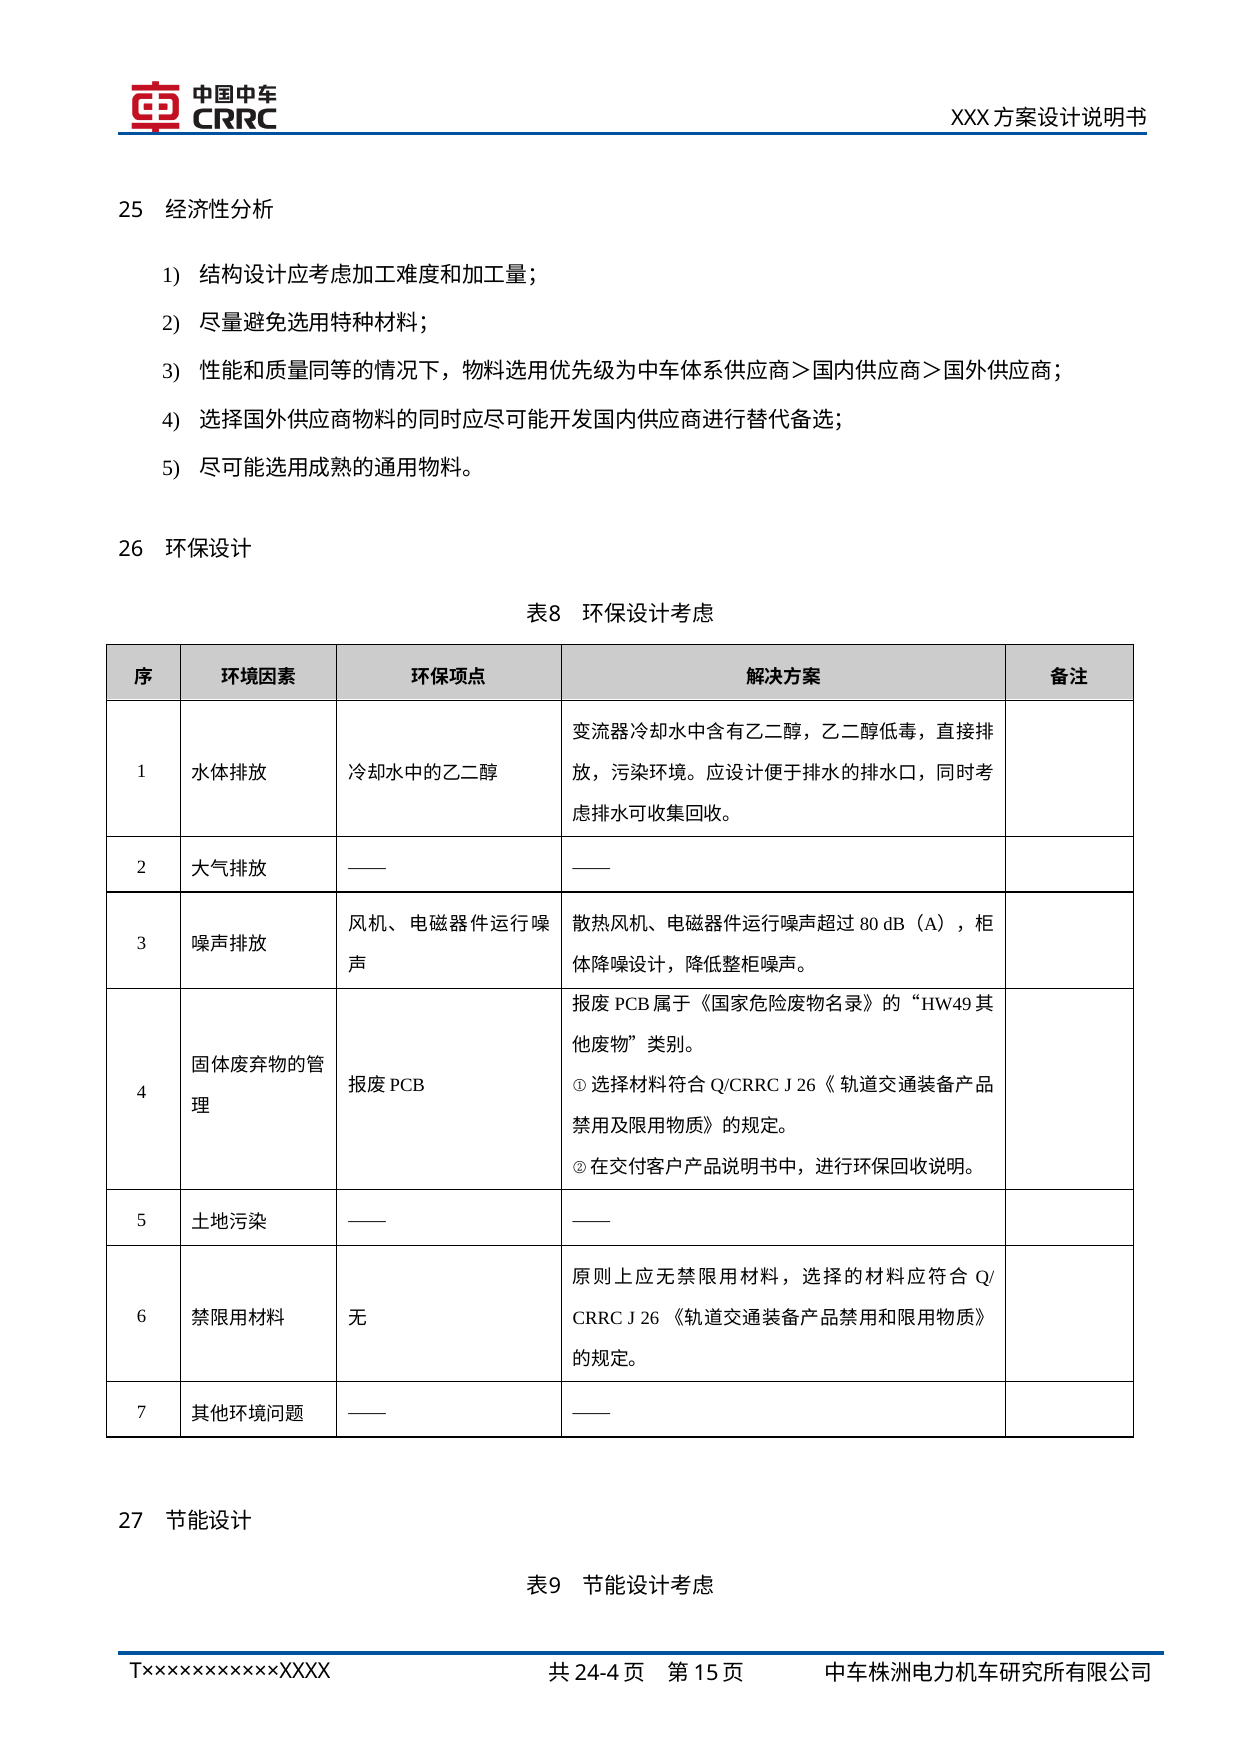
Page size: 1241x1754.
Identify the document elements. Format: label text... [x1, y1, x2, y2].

table_cell —— [337, 1382, 561, 1436]
list 性能和质量同等的情况下，物料选用优先级为中车体系供应商＞国内供应商＞国外供应商； [162, 353, 1122, 386]
table_cell —— [337, 837, 561, 891]
table_cell —— [562, 837, 1005, 891]
table_cell [107, 837, 180, 891]
table_cell [107, 1382, 180, 1436]
table_cell [1006, 989, 1133, 1189]
table_cell [107, 701, 180, 836]
table_cell —— [562, 1190, 1005, 1244]
table_cell 冷却水中的乙二醇 [337, 701, 561, 836]
text 经济性分析 [118, 191, 1122, 224]
table_cell —— [562, 1382, 1005, 1436]
text 环保设计 [118, 531, 1122, 563]
list 尽量避免选用特种材料； [162, 305, 1122, 337]
table_cell [107, 1246, 180, 1381]
table_cell 土地污染 [181, 1190, 336, 1244]
text 环保设计考虑 [118, 596, 1122, 628]
list 结构设计应考虑加工难度和加工量； [162, 256, 1122, 289]
table_cell 无 [337, 1246, 561, 1381]
list 尽可能选用成熟的通用物料。 [162, 450, 1122, 482]
table_cell [1006, 701, 1133, 836]
table_header 环境因素 [181, 645, 336, 699]
table_cell 报废PCB [337, 989, 561, 1189]
table_cell 水体排放 [181, 701, 336, 836]
table_cell [1006, 1382, 1133, 1436]
table_cell 禁限用材料 [181, 1246, 336, 1381]
table_cell 风机、电磁器件运行噪声 [337, 893, 561, 987]
table_cell [107, 893, 180, 987]
table_cell [107, 1190, 180, 1244]
table_header 环保项点 [337, 645, 561, 699]
table_header 解决方案 [562, 645, 1005, 699]
table_header 序 [107, 645, 180, 699]
table_cell —— [337, 1190, 561, 1244]
text 节能设计考虑 [118, 1567, 1122, 1600]
table_cell 原则上应无禁限用材料，选择的材料应符合Q/CRRC J 26 《轨道交通装备产品禁用和限用物质》的规定。 [562, 1246, 1005, 1381]
table_cell [1006, 1190, 1133, 1244]
table_cell 大气排放 [181, 837, 336, 891]
table_cell 变流器冷却水中含有乙二醇，乙二醇低毒，直接排放，污染环境。应设计便于排水的排水口，同时考虑排水可收集回收。 [562, 701, 1005, 836]
table_cell [1006, 1246, 1133, 1381]
table_cell [107, 989, 180, 1189]
table_cell 报废PCB属于《国家危险废物名录》的“HW49其他废物”类别。 ①选择材料符合Q/CRRC J 26《 轨道交通装备产品禁用及限用物质》的规定。 ②在交付客户产品说明书中，进行环保回收说明。 [562, 989, 1005, 1189]
table_cell [1006, 893, 1133, 987]
table_header 备注 [1006, 645, 1133, 699]
text 节能设计 [118, 1502, 1122, 1535]
table_cell 噪声排放 [181, 893, 336, 987]
table_cell 散热风机、电磁器件运行噪声超过80 dB（A），柜体降噪设计，降低整柜噪声。 [562, 893, 1005, 987]
list 选择国外供应商物料的同时应尽可能开发国内供应商进行替代备选； [162, 401, 1122, 434]
table_cell 其他环境问题 [181, 1382, 336, 1436]
table_cell [1006, 837, 1133, 891]
table_cell 固体废弃物的管理 [181, 989, 336, 1189]
